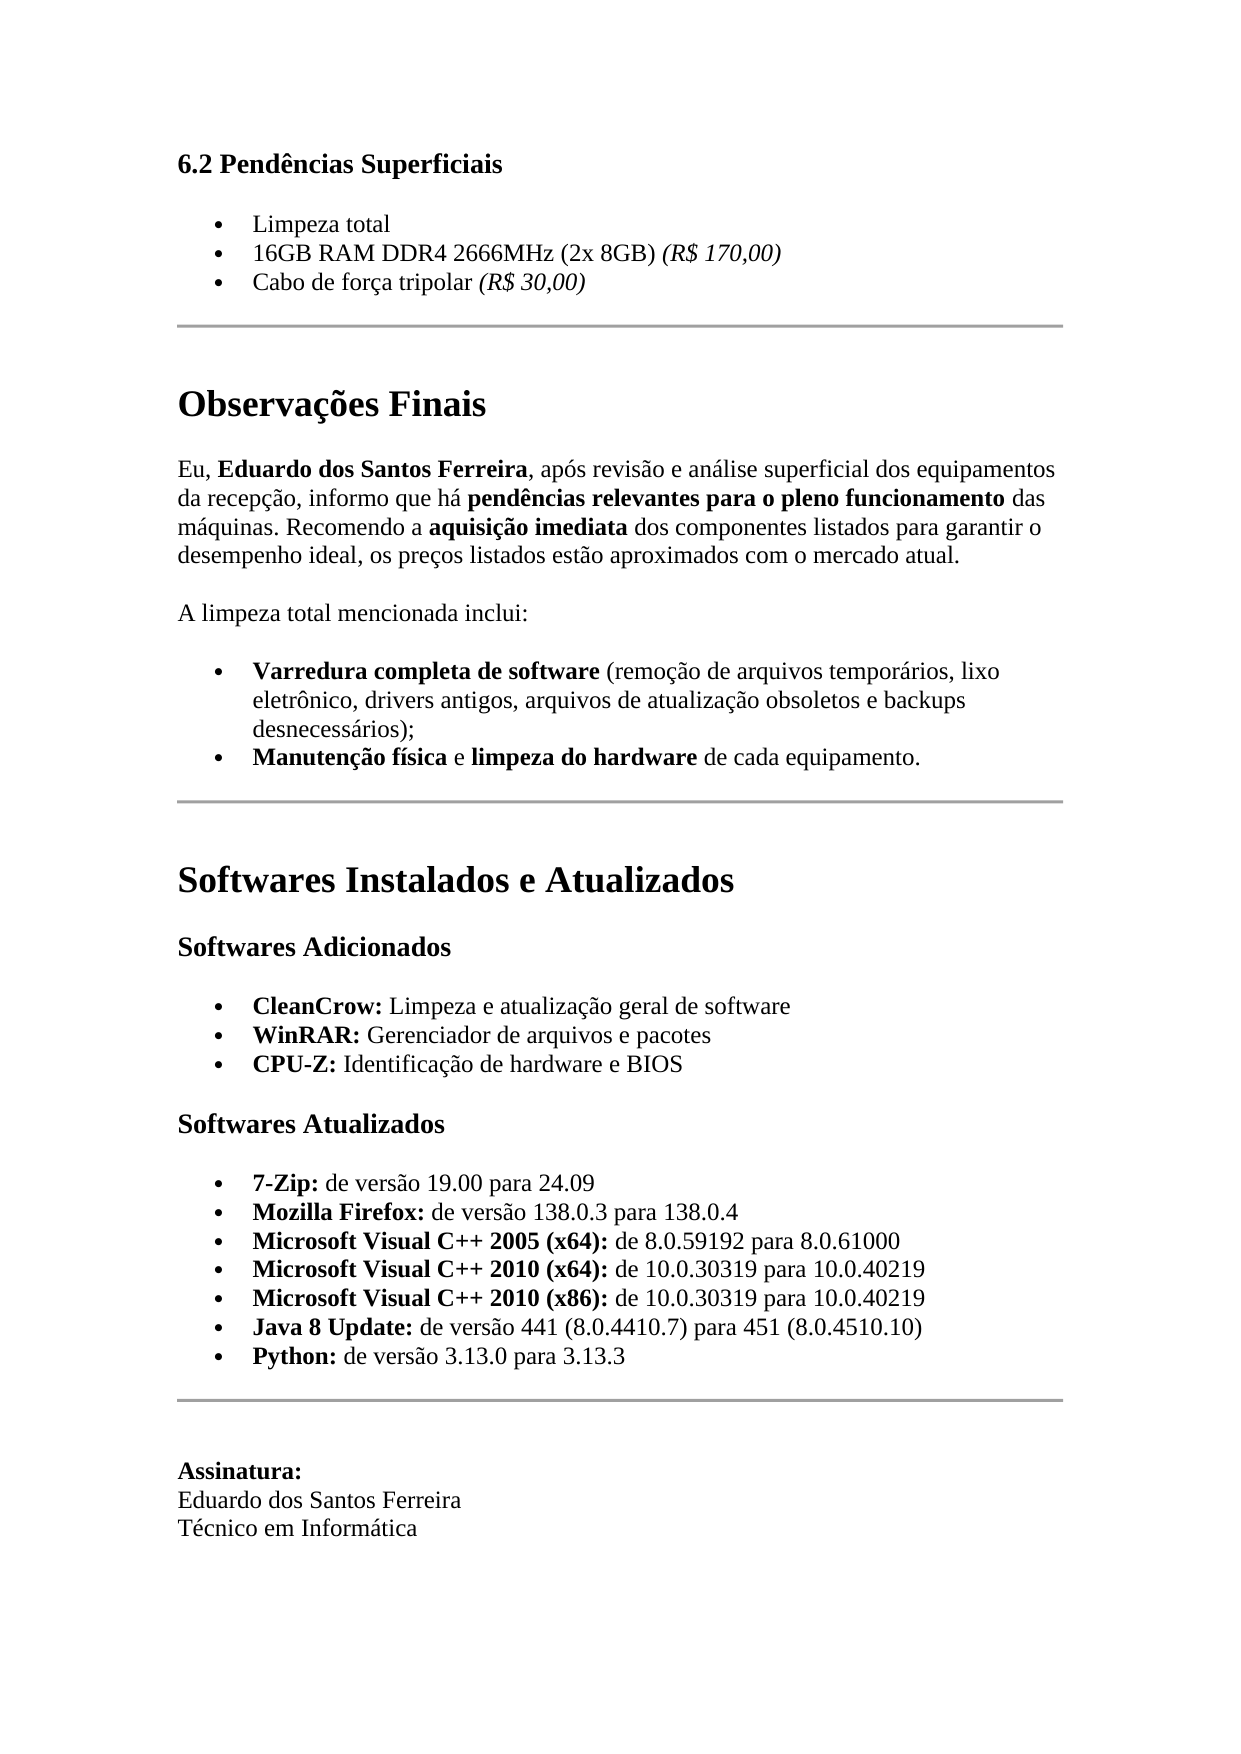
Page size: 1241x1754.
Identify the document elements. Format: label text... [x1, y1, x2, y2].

text 6.2 Pendências Superficiais [177, 148, 1063, 180]
list Microsoft Visual C++ 2010 (x86): de 10.0.30319 para 10.0.40219 [215, 1283, 1063, 1312]
list Limpeza total [215, 209, 1063, 238]
text A limpeza total mencionada inclui: [177, 598, 1063, 627]
list CPU-Z: Identificação de hardware e BIOS [215, 1049, 1063, 1078]
text Assinatura: Eduardo dos Santos Ferreira Técnico em Informática [177, 1456, 1063, 1542]
list Mozilla Firefox: de versão 138.0.3 para 138.0.4 [215, 1197, 1063, 1226]
text Softwares Instalados e Atualizados [177, 857, 1063, 901]
list Microsoft Visual C++ 2010 (x64): de 10.0.30319 para 10.0.40219 [215, 1254, 1063, 1283]
list Python: de versão 3.13.0 para 3.13.3 [215, 1341, 1063, 1369]
list WinRAR: Gerenciador de arquivos e pacotes [215, 1020, 1063, 1049]
text Softwares Adicionados [177, 930, 1063, 962]
list 16GB RAM DDR4 2666MHz (2x 8GB) (R$ 170,00) [215, 238, 1063, 267]
text Eu, Eduardo dos Santos Ferreira, após revisão e análise superficial dos equipamentos da recepção, informo que há pendências relevantes para o pleno funcionamento das máquinas. Recomendo a aquisição imediata dos componentes listados para garantir o desempenho ideal, os preços listados estão aproximados com o mercado atual. [177, 454, 1063, 569]
list 7-Zip: de versão 19.00 para 24.09 [215, 1168, 1063, 1197]
list Microsoft Visual C++ 2005 (x64): de 8.0.59192 para 8.0.61000 [215, 1226, 1063, 1254]
list CleanCrow: Limpeza e atualização geral de software [215, 991, 1063, 1020]
list Varredura completa de software (remoção de arquivos temporários, lixo eletrônico, drivers antigos, arquivos de atualização obsoletos e backups desnecessários); [215, 656, 1063, 742]
list Manutenção física e limpeza do hardware de cada equipamento. [215, 742, 1063, 771]
text Softwares Atualizados [177, 1107, 1063, 1139]
text Observações Finais [177, 382, 1063, 425]
list Java 8 Update: de versão 441 (8.0.4410.7) para 451 (8.0.4510.10) [215, 1312, 1063, 1341]
list Cabo de força tripolar (R$ 30,00) [215, 267, 1063, 295]
